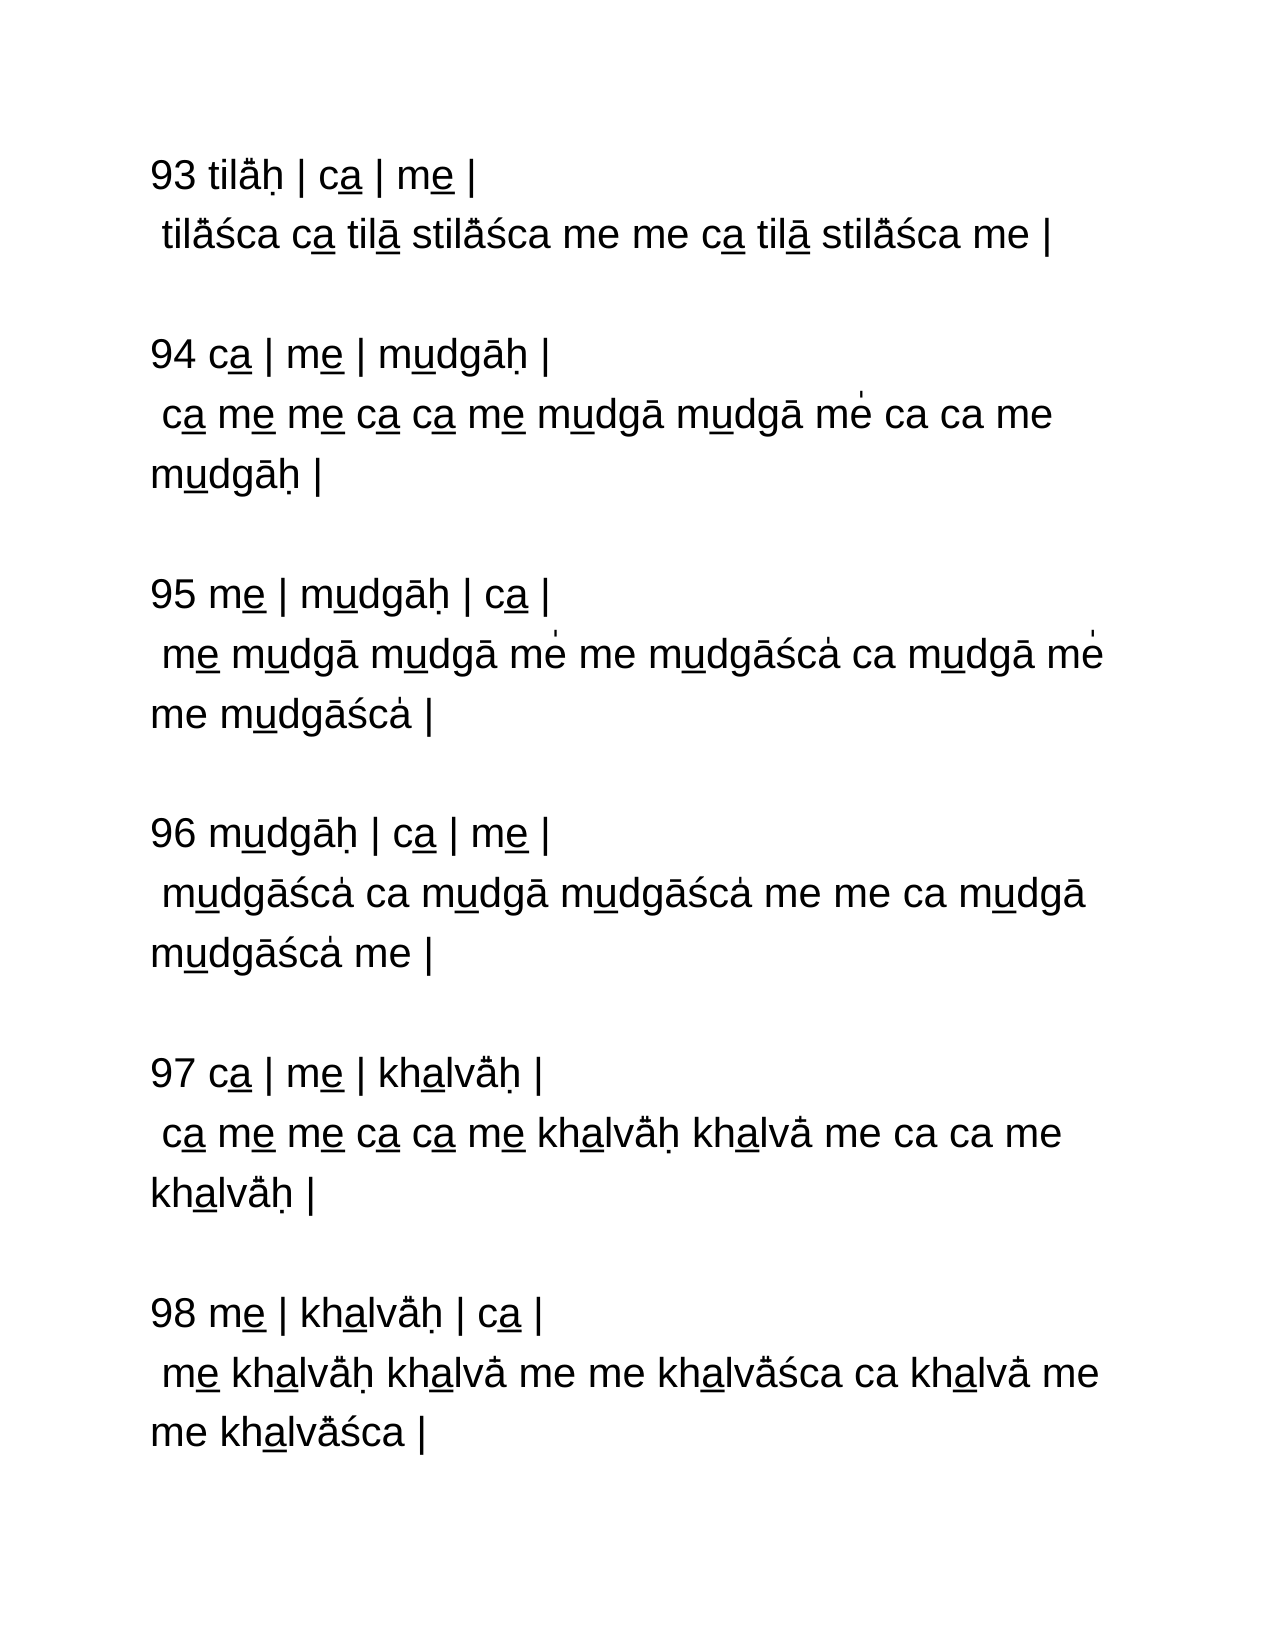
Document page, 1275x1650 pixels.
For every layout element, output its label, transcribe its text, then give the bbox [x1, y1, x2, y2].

text mu̲dgāśca̍ ca mu̲dgā mu̲dgāśca̍ me me ca mu̲dgā mu̲dgāśca̍ me | [150, 869, 1125, 977]
text 97 ca̲ | me̲ | kha̲lvā̎ḥ | [150, 1048, 1125, 1096]
text tilā̎śca ca̲ tilā̲ stilā̎śca me me ca̲ tilā̲ stilā̎śca me | [150, 210, 1125, 258]
text me̲ kha̲lvā̎ḥ kha̲lvā̍ me me kha̲lvā̎śca ca kha̲lvā̍ me me kha̲lvā̎śca | [150, 1348, 1125, 1456]
text ca̲ me̲ me̲ ca̲ ca̲ me̲ mu̲dgā mu̲dgā me̍ ca ca me mu̲dgāḥ | [150, 389, 1125, 497]
text 96 mu̲dgāḥ | ca̲ | me̲ | [150, 809, 1125, 857]
text 95 me̲ | mu̲dgāḥ | ca̲ | [150, 569, 1125, 617]
text 94 ca̲ | me̲ | mu̲dgāḥ | [150, 330, 1125, 378]
text ca̲ me̲ me̲ ca̲ ca̲ me̲ kha̲lvā̎ḥ kha̲lvā̍ me ca ca me kha̲lvā̎ḥ | [150, 1108, 1125, 1216]
text me̲ mu̲dgā mu̲dgā me̍ me mu̲dgāśca̍ ca mu̲dgā me̍ me mu̲dgāśca̍ | [150, 629, 1125, 737]
text 93 tilā̎ḥ | ca̲ | me̲ | [150, 150, 1125, 198]
text 98 me̲ | kha̲lvā̎ḥ | ca̲ | [150, 1288, 1125, 1336]
